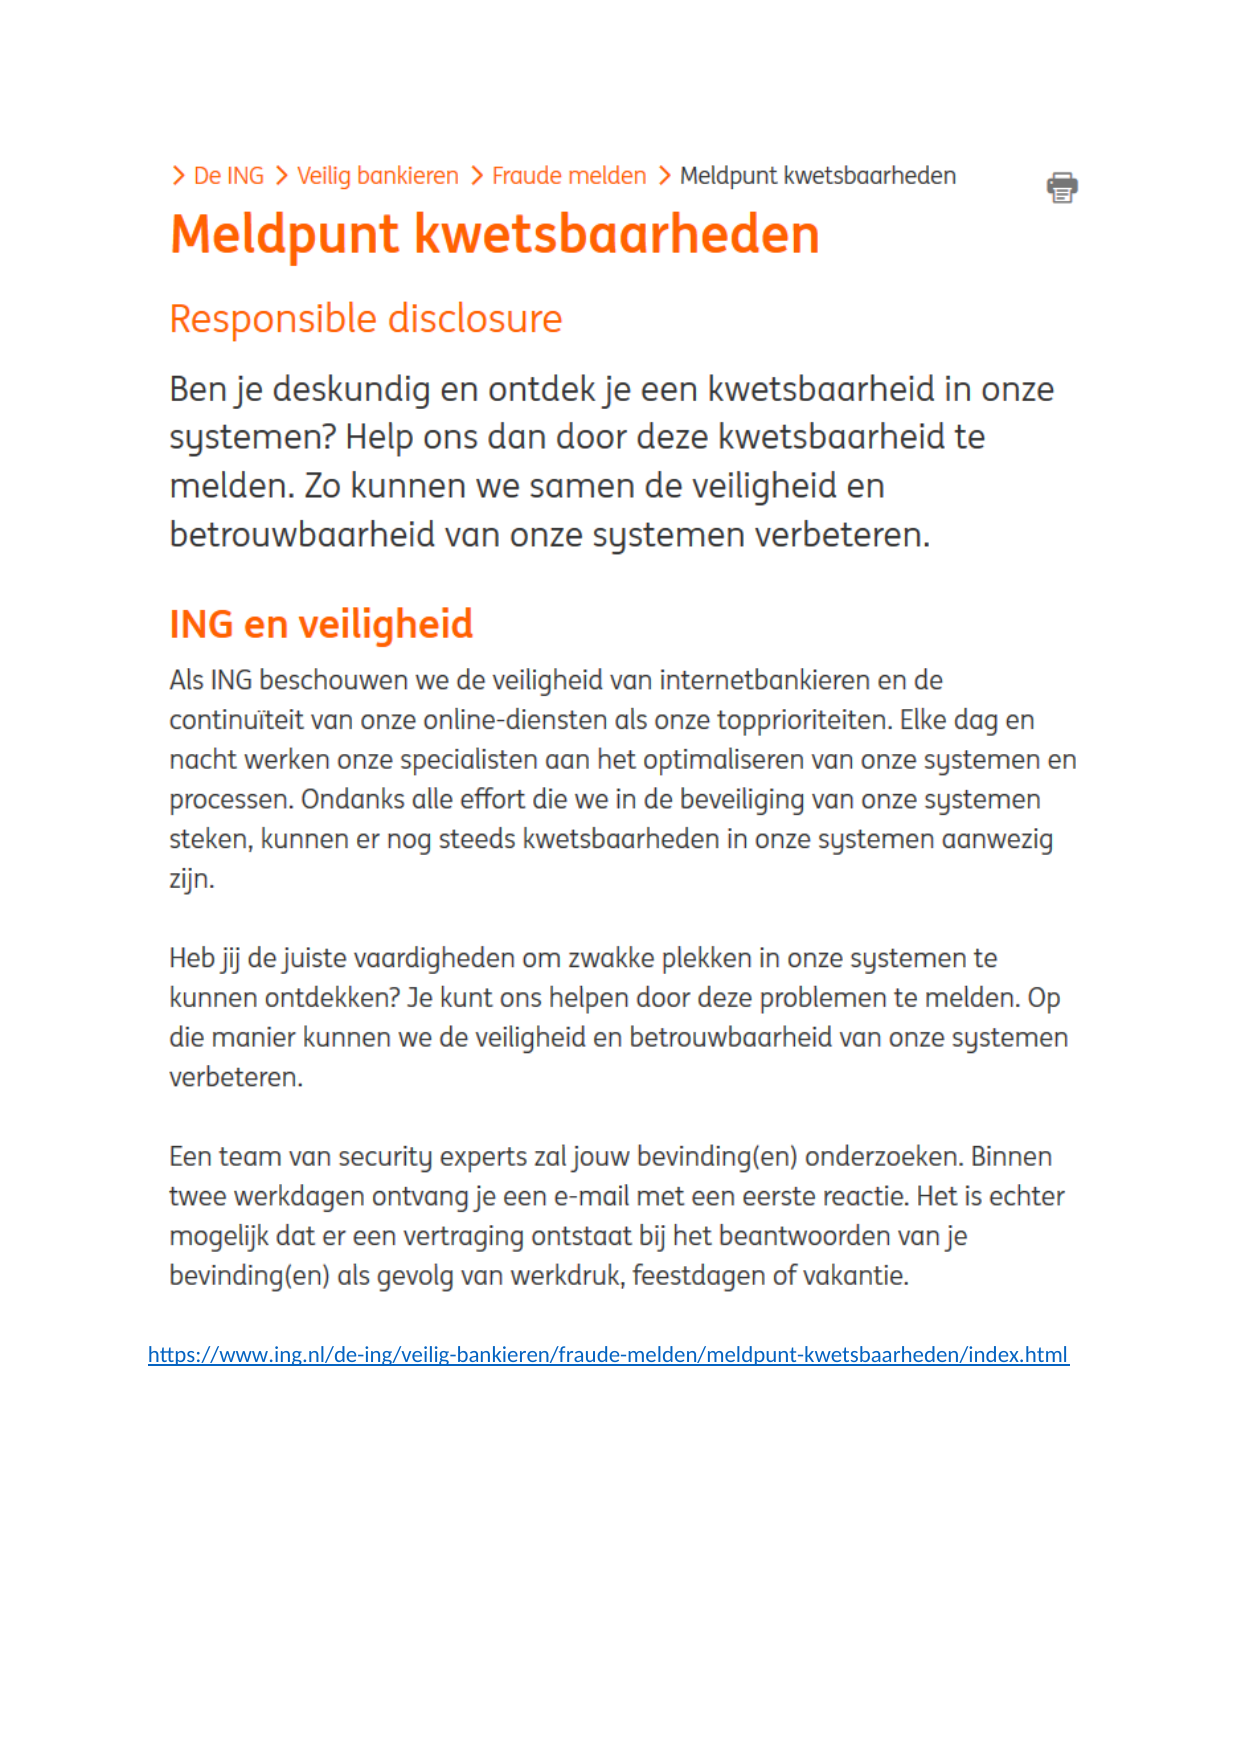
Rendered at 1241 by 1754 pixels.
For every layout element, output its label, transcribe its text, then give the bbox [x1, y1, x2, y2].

text https://www.ing.nl/de-ing/veilig-bankieren/fraude-melden/meldpunt-kwetsbaarheden/index.html [148, 1340, 1093, 1368]
picture [147, 147, 1093, 1322]
